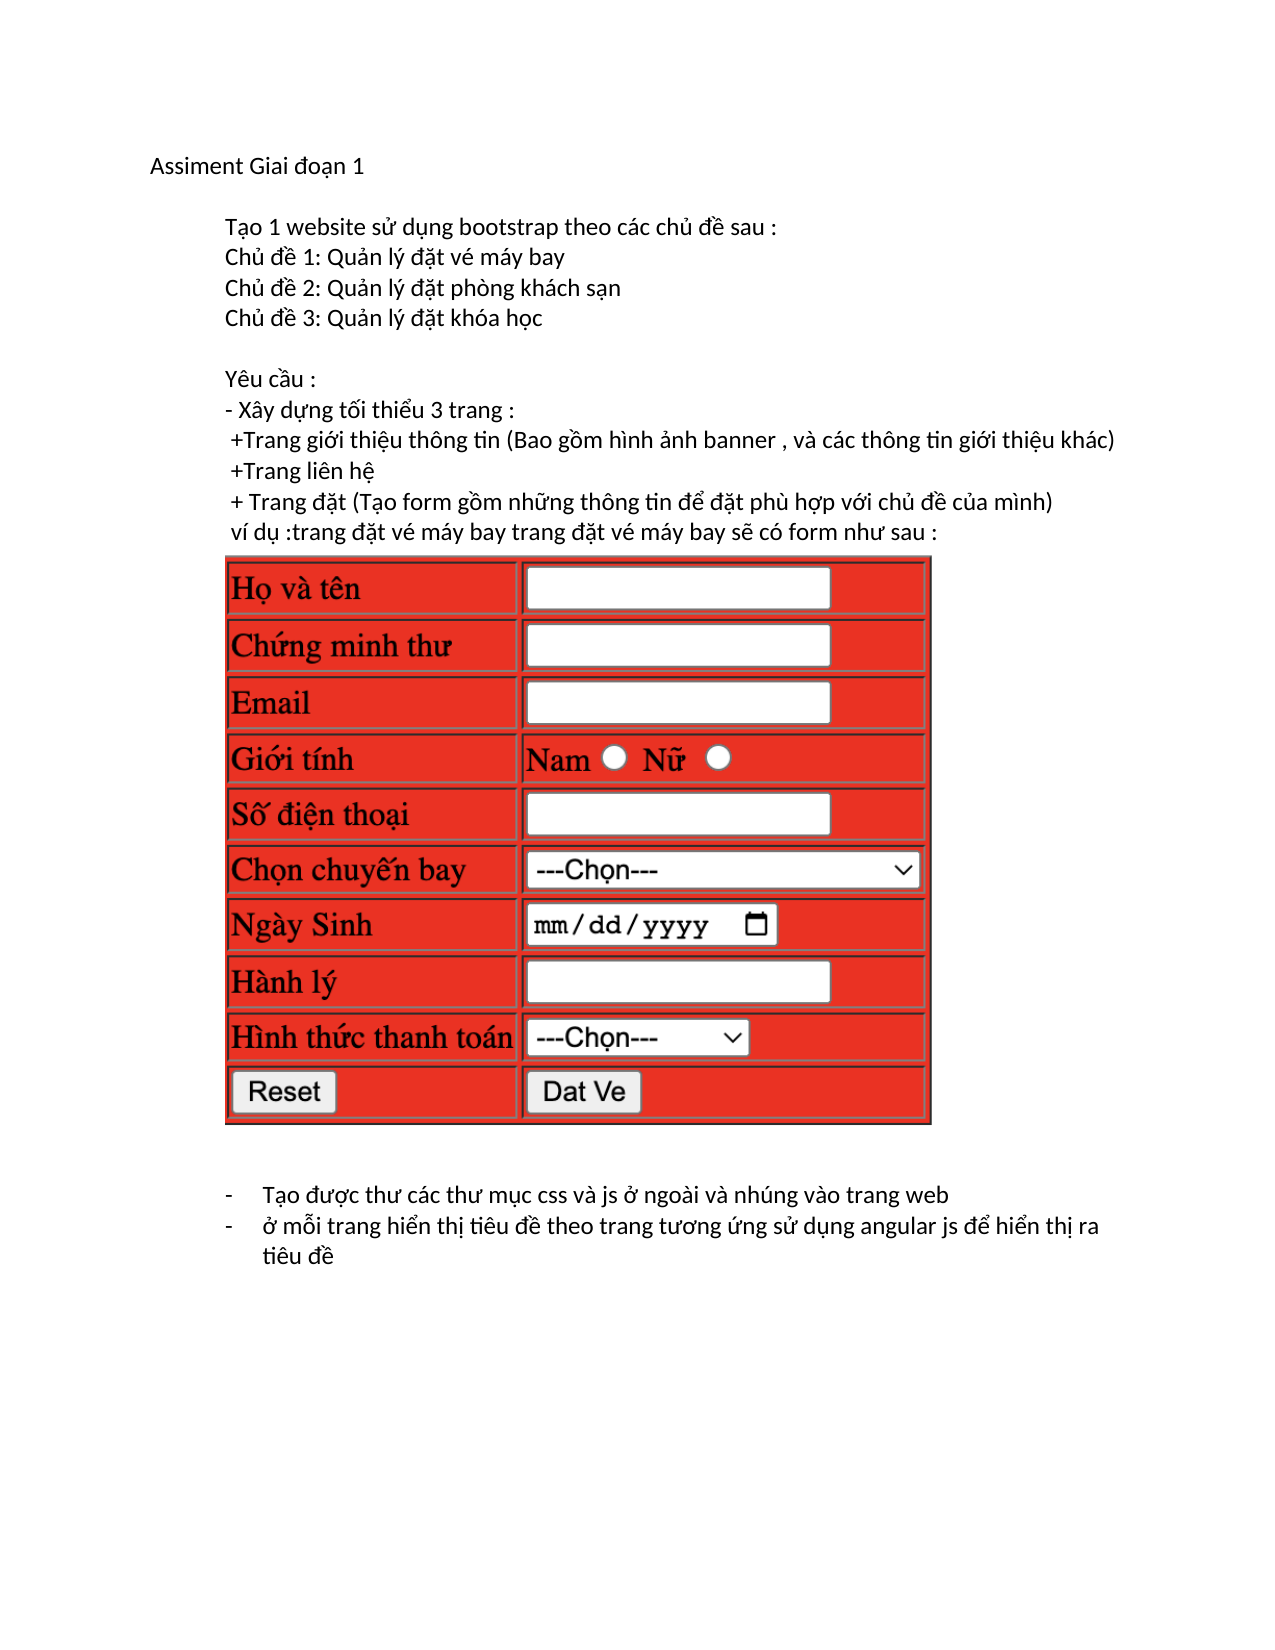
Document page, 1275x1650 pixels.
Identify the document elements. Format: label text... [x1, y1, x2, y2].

list Chủ đề 2: Quản lý đặt phòng khách sạn [225, 272, 1125, 303]
list Chủ đề 1: Quản lý đặt vé máy bay [225, 242, 1125, 272]
list - Xây dựng tối thiểu 3 trang : [225, 394, 1125, 425]
list +Trang giới thiệu thông tin (Bao gồm hình ảnh banner , và các thông tin giới thiệu khác) [225, 425, 1125, 455]
list Tạo 1 website sử dụng bootstrap theo các chủ đề sau : [225, 211, 1125, 242]
list Chủ đề 3: Quản lý đặt khóa học [225, 303, 1125, 333]
list Yêu cầu : [225, 364, 1125, 394]
picture [225, 546, 938, 1149]
text Assiment Giai đoạn 1 [150, 150, 1125, 181]
list ở mỗi trang hiển thị tiêu đề theo trang tương ứng sử dụng angular js để hiển thị ra tiêu đề [225, 1210, 1125, 1271]
list +Trang liên hệ [225, 455, 1125, 486]
list + Trang đặt (Tạo form gồm những thông tin để đặt phù hợp với chủ đề của mình) [225, 486, 1125, 516]
list Tạo được thư các thư mục css và js ở ngoài và nhúng vào trang web [225, 1179, 1125, 1210]
